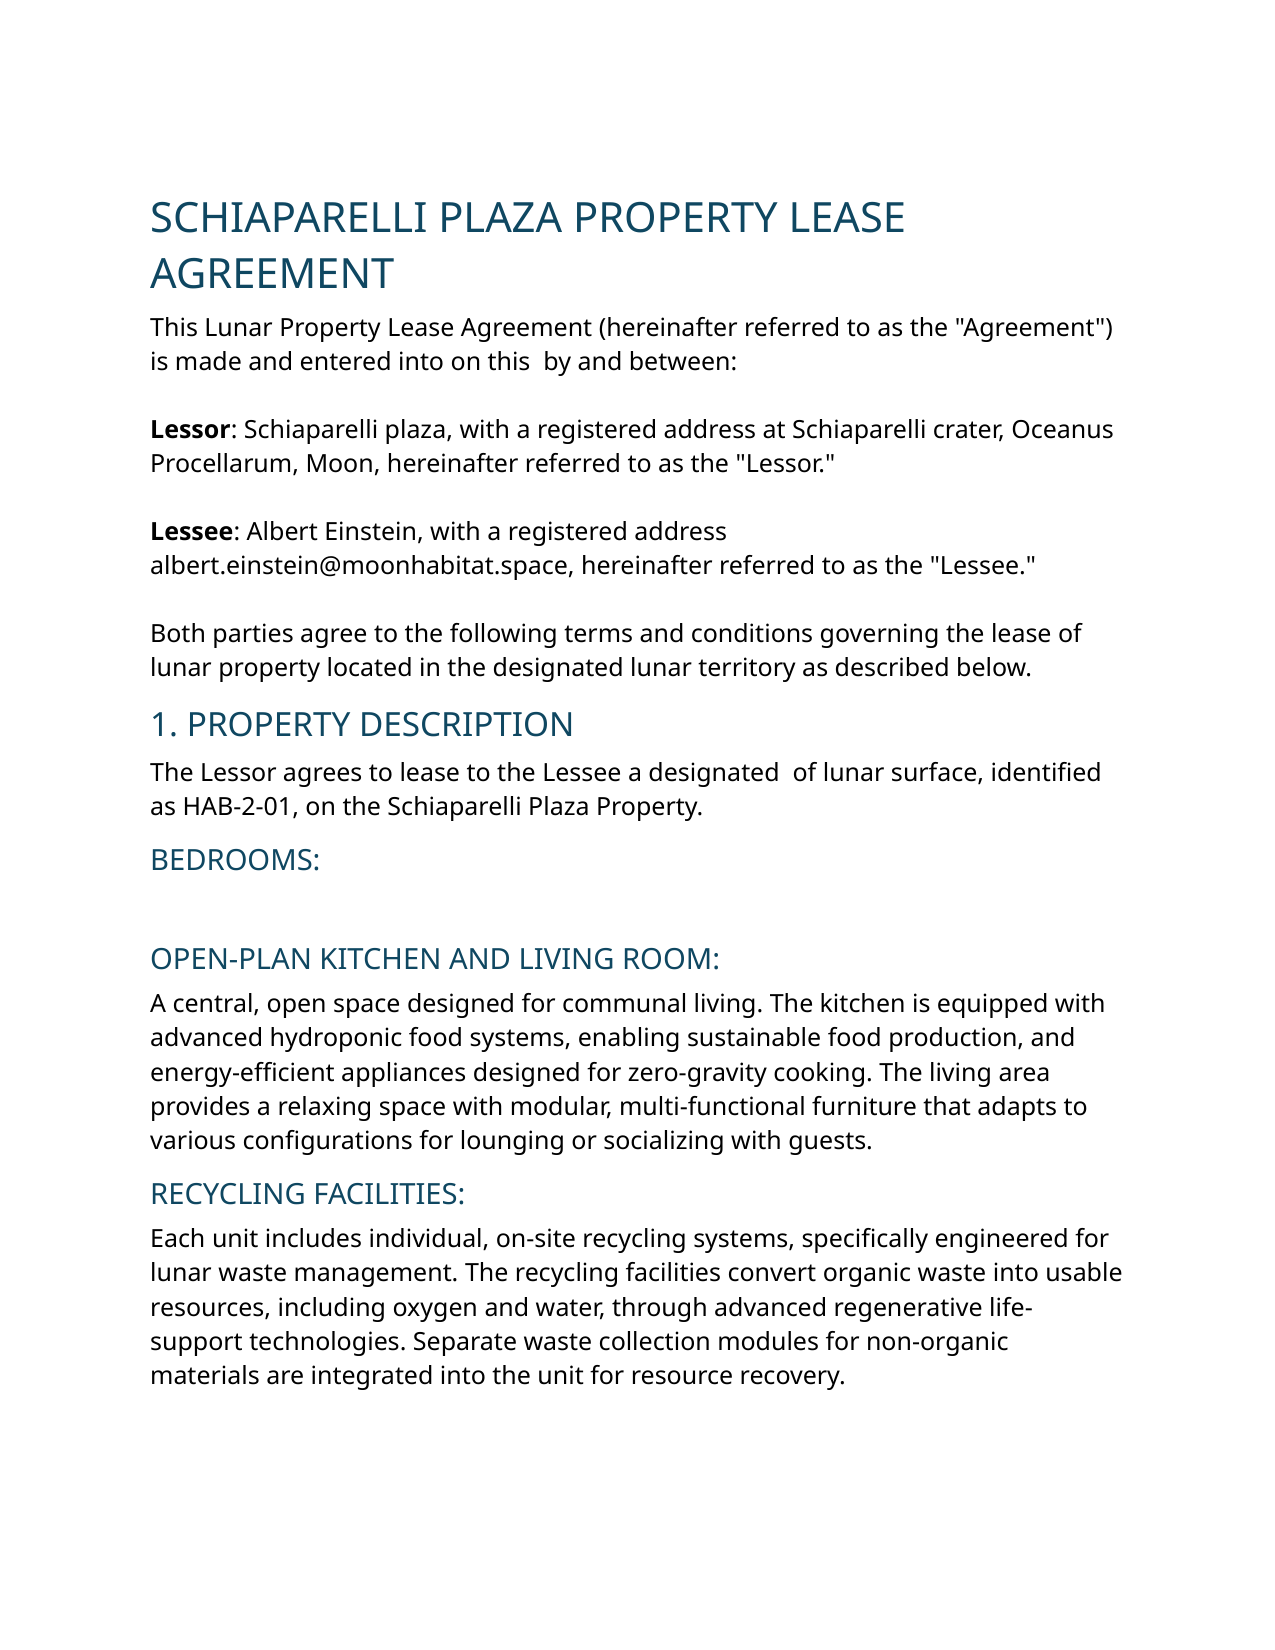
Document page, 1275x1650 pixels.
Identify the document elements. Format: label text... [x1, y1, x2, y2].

subtitle 1. PROPERTY DESCRIPTION [150, 701, 1125, 746]
subtitle BEDROOMS: [150, 839, 1125, 879]
text The Lessor agrees to lease to the Lessee a designated of lunar surface, identified as HAB-2-01, on the Schiaparelli Plaza Property. [150, 754, 1125, 823]
text Lessor: Schiaparelli plaza, with a registered address at Schiaparelli crater, Oceanus Procellarum, Moon, hereinafter referred to as the "Lessor." [150, 412, 1125, 480]
text Both parties agree to the following terms and conditions governing the lease of lunar property located in the designated lunar territory as described below. [150, 616, 1125, 684]
text Lessee: Albert Einstein, with a registered address albert.einstein@moonhabitat.space, hereinafter referred to as the "Lessee." [150, 514, 1125, 582]
text A central, open space designed for communal living. The kitchen is equipped with advanced hydroponic food systems, enabling sustainable food production, and energy-efficient appliances designed for zero-gravity cooking. The living area provides a relaxing space with modular, multi-functional furniture that adapts to various configurations for lounging or socializing with guests. [150, 986, 1125, 1156]
text Each unit includes individual, on-site recycling systems, specifically engineered for lunar waste management. The recycling facilities convert organic waste into usable resources, including oxygen and water, through advanced regenerative life-support technologies. Separate waste collection modules for non-organic materials are integrated into the unit for resource recovery. [150, 1221, 1125, 1391]
subtitle RECYCLING FACILITIES: [150, 1173, 1125, 1213]
subtitle SCHIAPARELLI PLAZA PROPERTY LEASE AGREEMENT [150, 187, 1125, 301]
text This Lunar Property Lease Agreement (hereinafter referred to as the "Agreement") is made and entered into on this by and between: [150, 309, 1125, 377]
subtitle OPEN-PLAN KITCHEN AND LIVING ROOM: [150, 938, 1125, 978]
